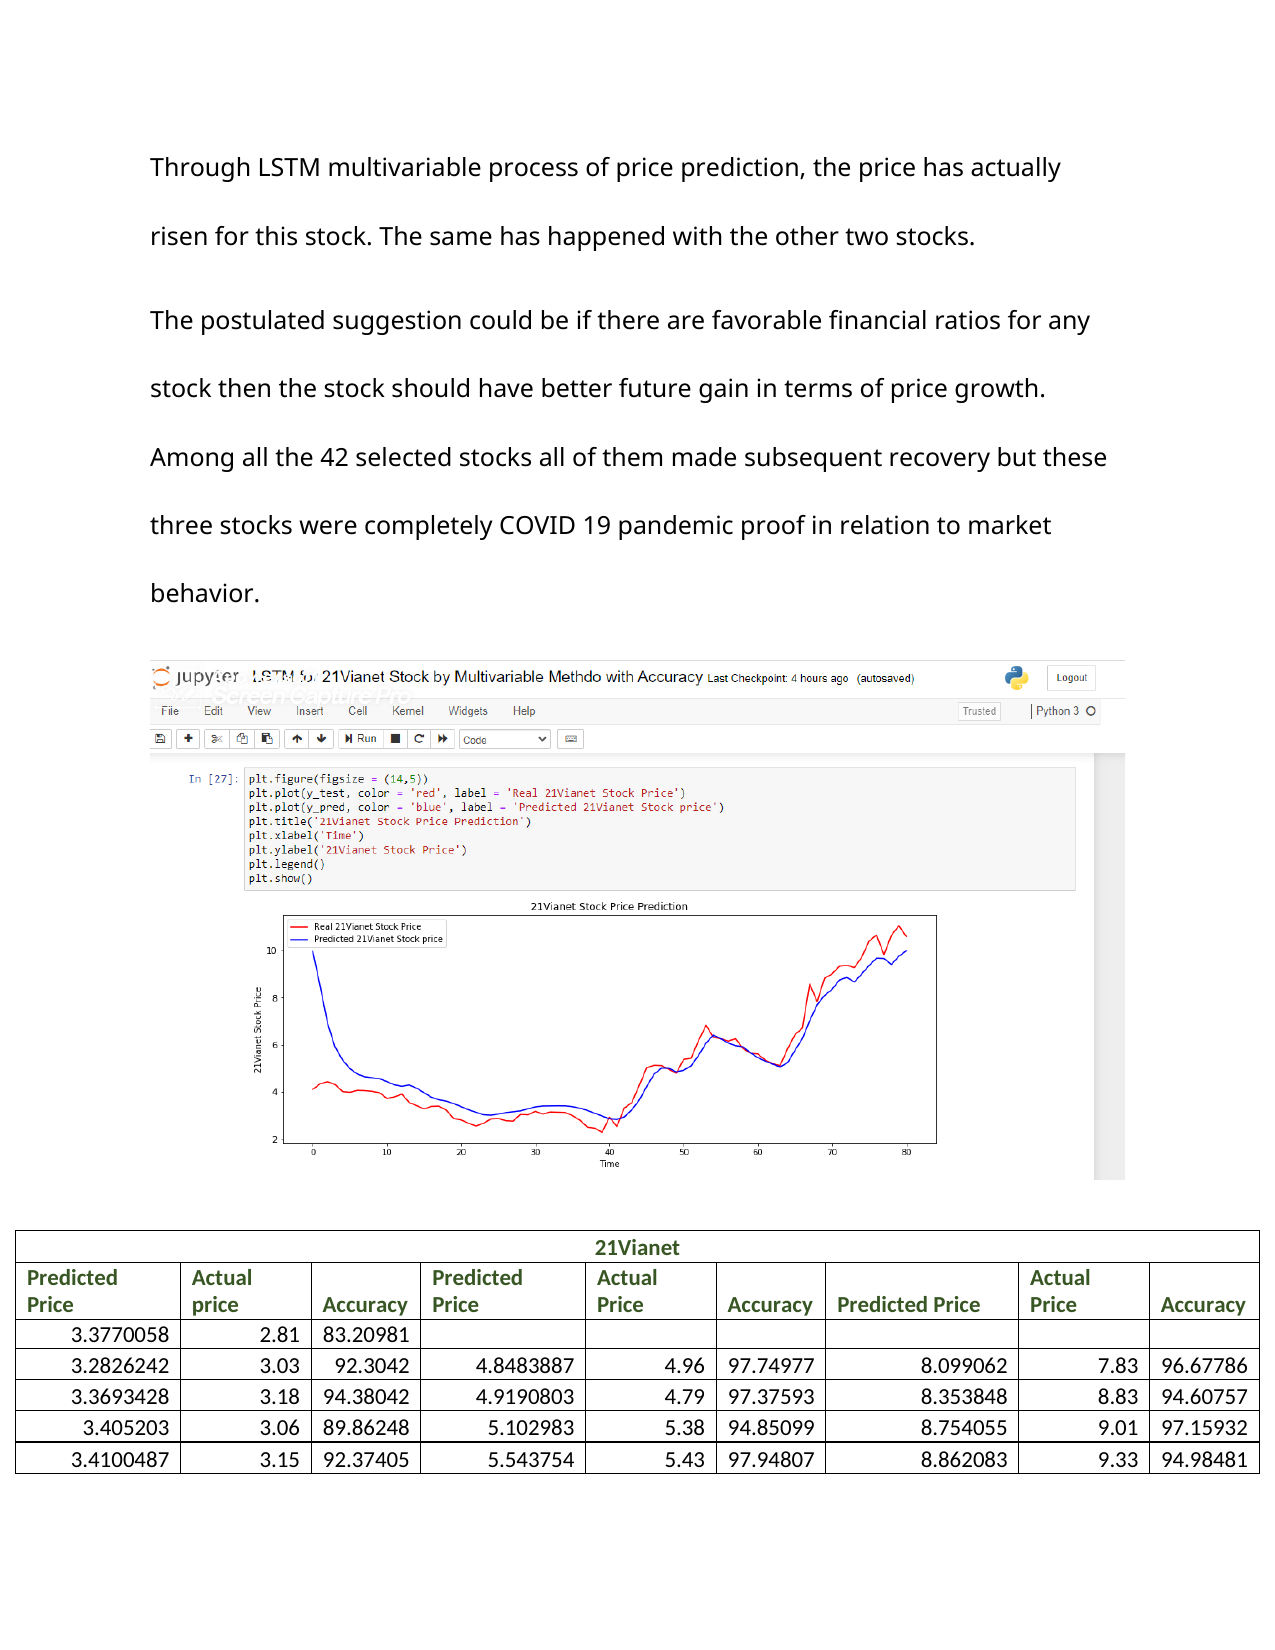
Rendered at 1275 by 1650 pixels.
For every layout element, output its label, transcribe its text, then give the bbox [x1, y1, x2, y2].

table_cell 92.3042 [312, 1349, 420, 1379]
table_cell 8.83 [1019, 1380, 1149, 1410]
table_cell 94.98481 [1150, 1443, 1259, 1473]
table_cell 8.099062 [826, 1349, 1018, 1379]
table_cell 9.01 [1019, 1411, 1149, 1441]
table_cell 96.67786 [1150, 1349, 1259, 1379]
table_cell Actual Price [1019, 1263, 1149, 1319]
table_cell Predicted Price [421, 1263, 585, 1319]
table_cell 2.81 [181, 1320, 311, 1348]
table_cell 3.3770058 [16, 1320, 180, 1348]
table_cell 4.8483887 [421, 1349, 585, 1379]
table_cell Actual price [181, 1263, 311, 1319]
table_cell Predicted Price [826, 1263, 1018, 1319]
table_cell [1019, 1320, 1149, 1348]
picture [150, 660, 1125, 1180]
table_cell 83.20981 [312, 1320, 420, 1348]
table_cell 8.862083 [826, 1443, 1018, 1473]
table_cell [421, 1320, 585, 1348]
table_cell 94.38042 [312, 1380, 420, 1410]
table_cell 7.83 [1019, 1349, 1149, 1379]
table_cell 94.85099 [717, 1411, 825, 1441]
table_cell [1150, 1320, 1259, 1348]
table_cell 3.06 [181, 1411, 311, 1441]
table_cell 89.86248 [312, 1411, 420, 1441]
table_cell 97.94807 [717, 1443, 825, 1473]
table_cell [717, 1320, 825, 1348]
text The postulated suggestion could be if there are favorable financial ratios for any stock then the stock should have better future gain in terms of price growth. Among all the 42 selected stocks all of them made subsequent recovery but these three stocks were completely COVID 19 pandemic proof in relation to market behavior. [150, 303, 1125, 609]
table_cell 97.37593 [717, 1380, 825, 1410]
table_cell 92.37405 [312, 1443, 420, 1473]
table_cell 3.3693428 [16, 1380, 180, 1410]
table_cell 97.15932 [1150, 1411, 1259, 1441]
table_cell 3.15 [181, 1443, 311, 1473]
table_cell 4.96 [586, 1349, 716, 1379]
table_cell 3.405203 [16, 1411, 180, 1441]
table_cell 8.353848 [826, 1380, 1018, 1410]
table_cell Accuracy [312, 1263, 420, 1319]
table_cell Actual Price [586, 1263, 716, 1319]
table_cell 3.4100487 [16, 1443, 180, 1473]
table_cell 3.03 [181, 1349, 311, 1379]
table_cell 97.74977 [717, 1349, 825, 1379]
table_cell 4.79 [586, 1380, 716, 1410]
table_cell 4.9190803 [421, 1380, 585, 1410]
table_cell [586, 1320, 716, 1348]
table_header 21Vianet [16, 1231, 1259, 1262]
table_cell 9.33 [1019, 1443, 1149, 1473]
table_cell 5.38 [586, 1411, 716, 1441]
text Through LSTM multivariable process of price prediction, the price has actually risen for this stock. The same has happened with the other two stocks. [150, 150, 1125, 252]
table_cell Accuracy [717, 1263, 825, 1319]
table_cell 8.754055 [826, 1411, 1018, 1441]
table_cell [826, 1320, 1018, 1348]
table_cell 5.102983 [421, 1411, 585, 1441]
table_cell 5.543754 [421, 1443, 585, 1473]
table_cell 5.43 [586, 1443, 716, 1473]
table_cell 94.60757 [1150, 1380, 1259, 1410]
table_cell 3.18 [181, 1380, 311, 1410]
table_cell Accuracy [1150, 1263, 1259, 1319]
table_cell Predicted Price [16, 1263, 180, 1319]
table_cell 3.2826242 [16, 1349, 180, 1379]
